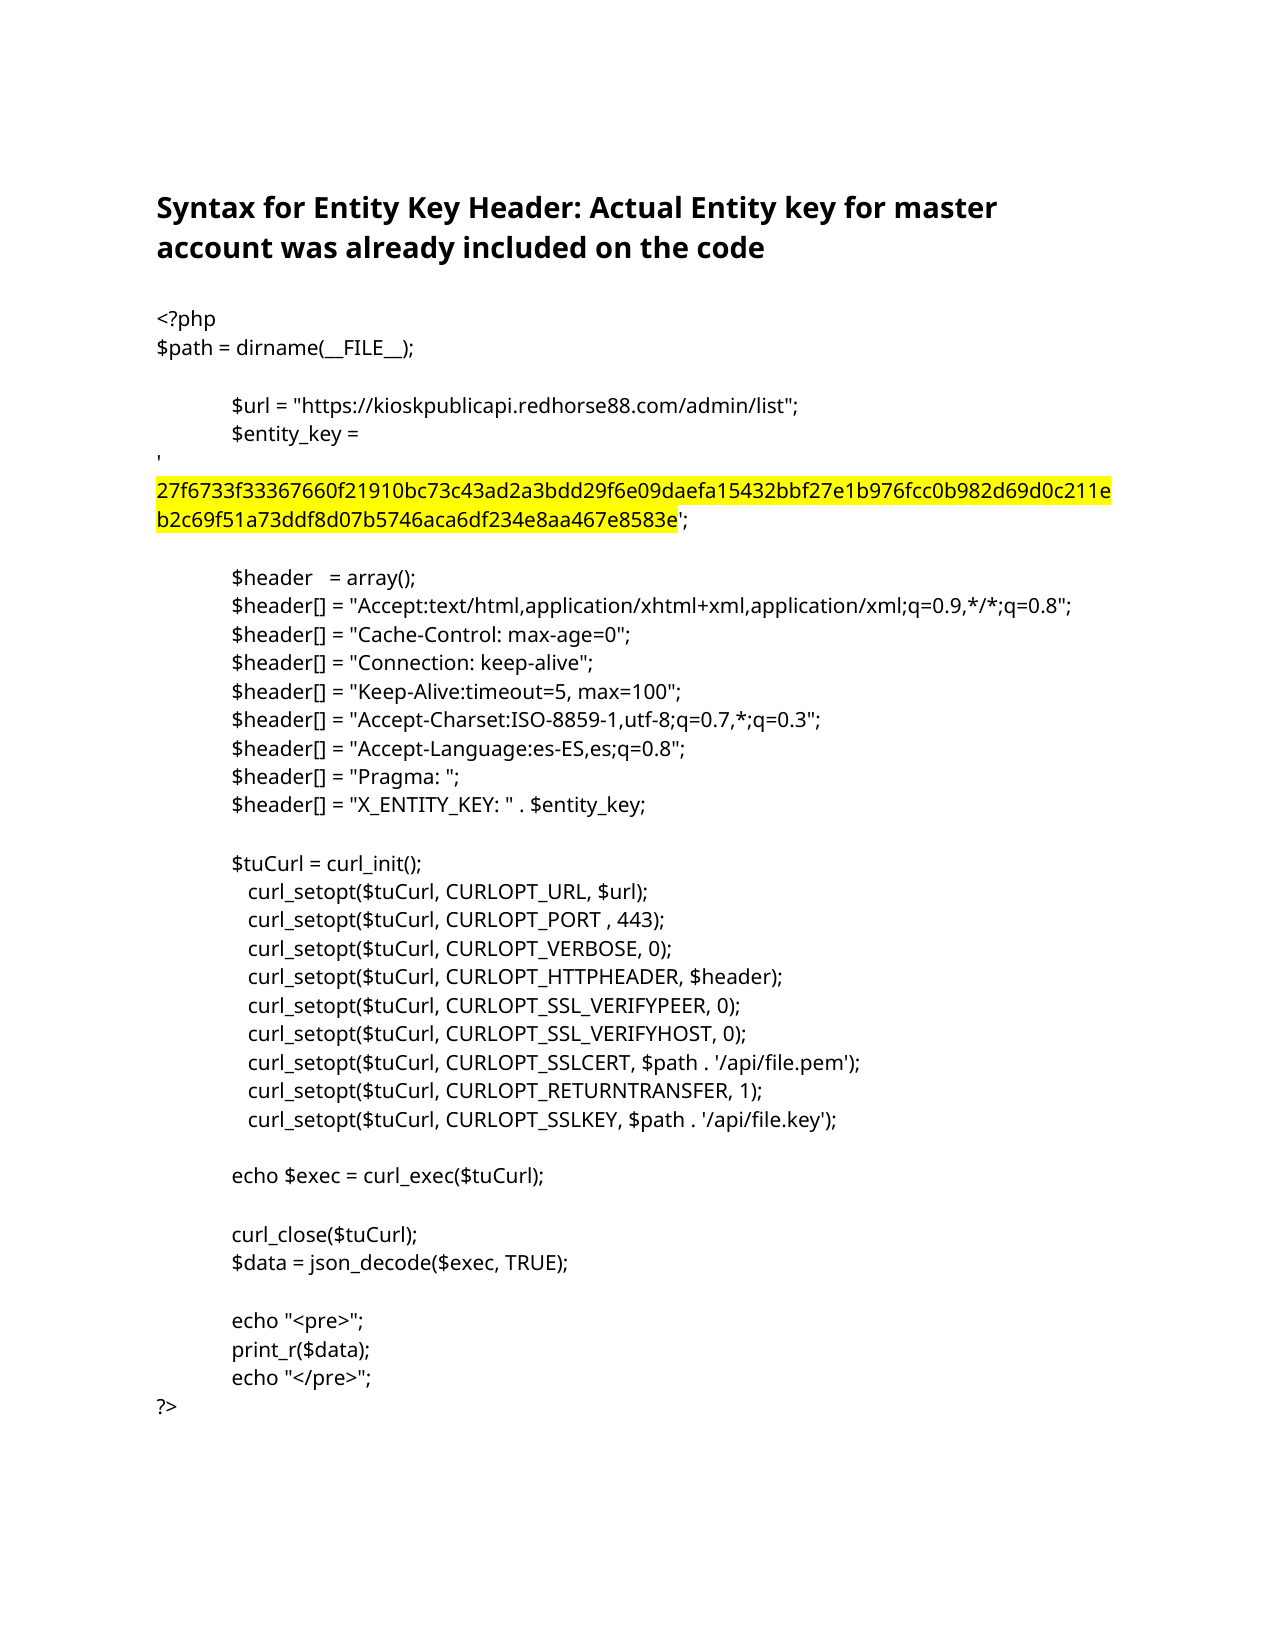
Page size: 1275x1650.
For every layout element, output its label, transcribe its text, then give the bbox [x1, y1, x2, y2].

text $header[] = "Cache-Control: max-age=0"; [156, 620, 1118, 648]
text curl_setopt($tuCurl, CURLOPT_SSL_VERIFYHOST, 0); [156, 1019, 1118, 1048]
text $header[] = "Connection: keep-alive"; [156, 648, 1118, 677]
text $header[] = "Keep-Alive:timeout=5, max=100"; [156, 677, 1118, 705]
text echo "<pre>"; [156, 1306, 1118, 1335]
text echo $exec = curl_exec($tuCurl); [156, 1162, 1118, 1190]
text $header[] = "Accept-Language:es-ES,es;q=0.8"; [156, 734, 1118, 762]
text $tuCurl = curl_init(); [156, 849, 1118, 877]
text $data = json_decode($exec, TRUE); [156, 1248, 1118, 1277]
text $header[] = "Pragma: "; [156, 762, 1118, 791]
text $entity_key = '27f6733f33367660f21910bc73c43ad2a3bdd29f6e09daefa15432bbf27e1b976fcc0b982d69d0c211eb2c69f51a73ddf8d07b5746aca6df234e8aa467e8583e'; [156, 419, 1118, 533]
text curl_close($tuCurl); [156, 1220, 1118, 1248]
text curl_setopt($tuCurl, CURLOPT_PORT , 443); [156, 906, 1118, 934]
text <?php [156, 304, 1118, 333]
text curl_setopt($tuCurl, CURLOPT_URL, $url); [156, 877, 1118, 906]
text curl_setopt($tuCurl, CURLOPT_SSL_VERIFYPEER, 0); [156, 991, 1118, 1019]
text curl_setopt($tuCurl, CURLOPT_HTTPHEADER, $header); [156, 962, 1118, 991]
text $header = array(); [156, 563, 1118, 591]
text curl_setopt($tuCurl, CURLOPT_RETURNTRANSFER, 1); [156, 1076, 1118, 1105]
text $header[] = "X_ENTITY_KEY: " . $entity_key; [156, 791, 1118, 819]
text curl_setopt($tuCurl, CURLOPT_SSLKEY, $path . '/api/file.key'); [156, 1105, 1118, 1133]
text $path = dirname(__FILE__); [156, 333, 1118, 361]
text echo "</pre>"; [156, 1363, 1118, 1392]
text curl_setopt($tuCurl, CURLOPT_VERBOSE, 0); [156, 934, 1118, 962]
text curl_setopt($tuCurl, CURLOPT_SSLCERT, $path . '/api/file.pem'); [156, 1048, 1118, 1076]
text $url = "https://kioskpublicapi.redhorse88.com/admin/list"; [156, 391, 1118, 419]
text $header[] = "Accept-Charset:ISO-8859-1,utf-8;q=0.7,*;q=0.3"; [156, 705, 1118, 734]
subtitle Syntax for Entity Key Header: Actual Entity key for master account was already included on the code [156, 187, 1118, 267]
text print_r($data); [156, 1335, 1118, 1363]
text ?> [156, 1392, 1118, 1420]
text $header[] = "Accept:text/html,application/xhtml+xml,application/xml;q=0.9,*/*;q=0.8"; [156, 591, 1118, 620]
